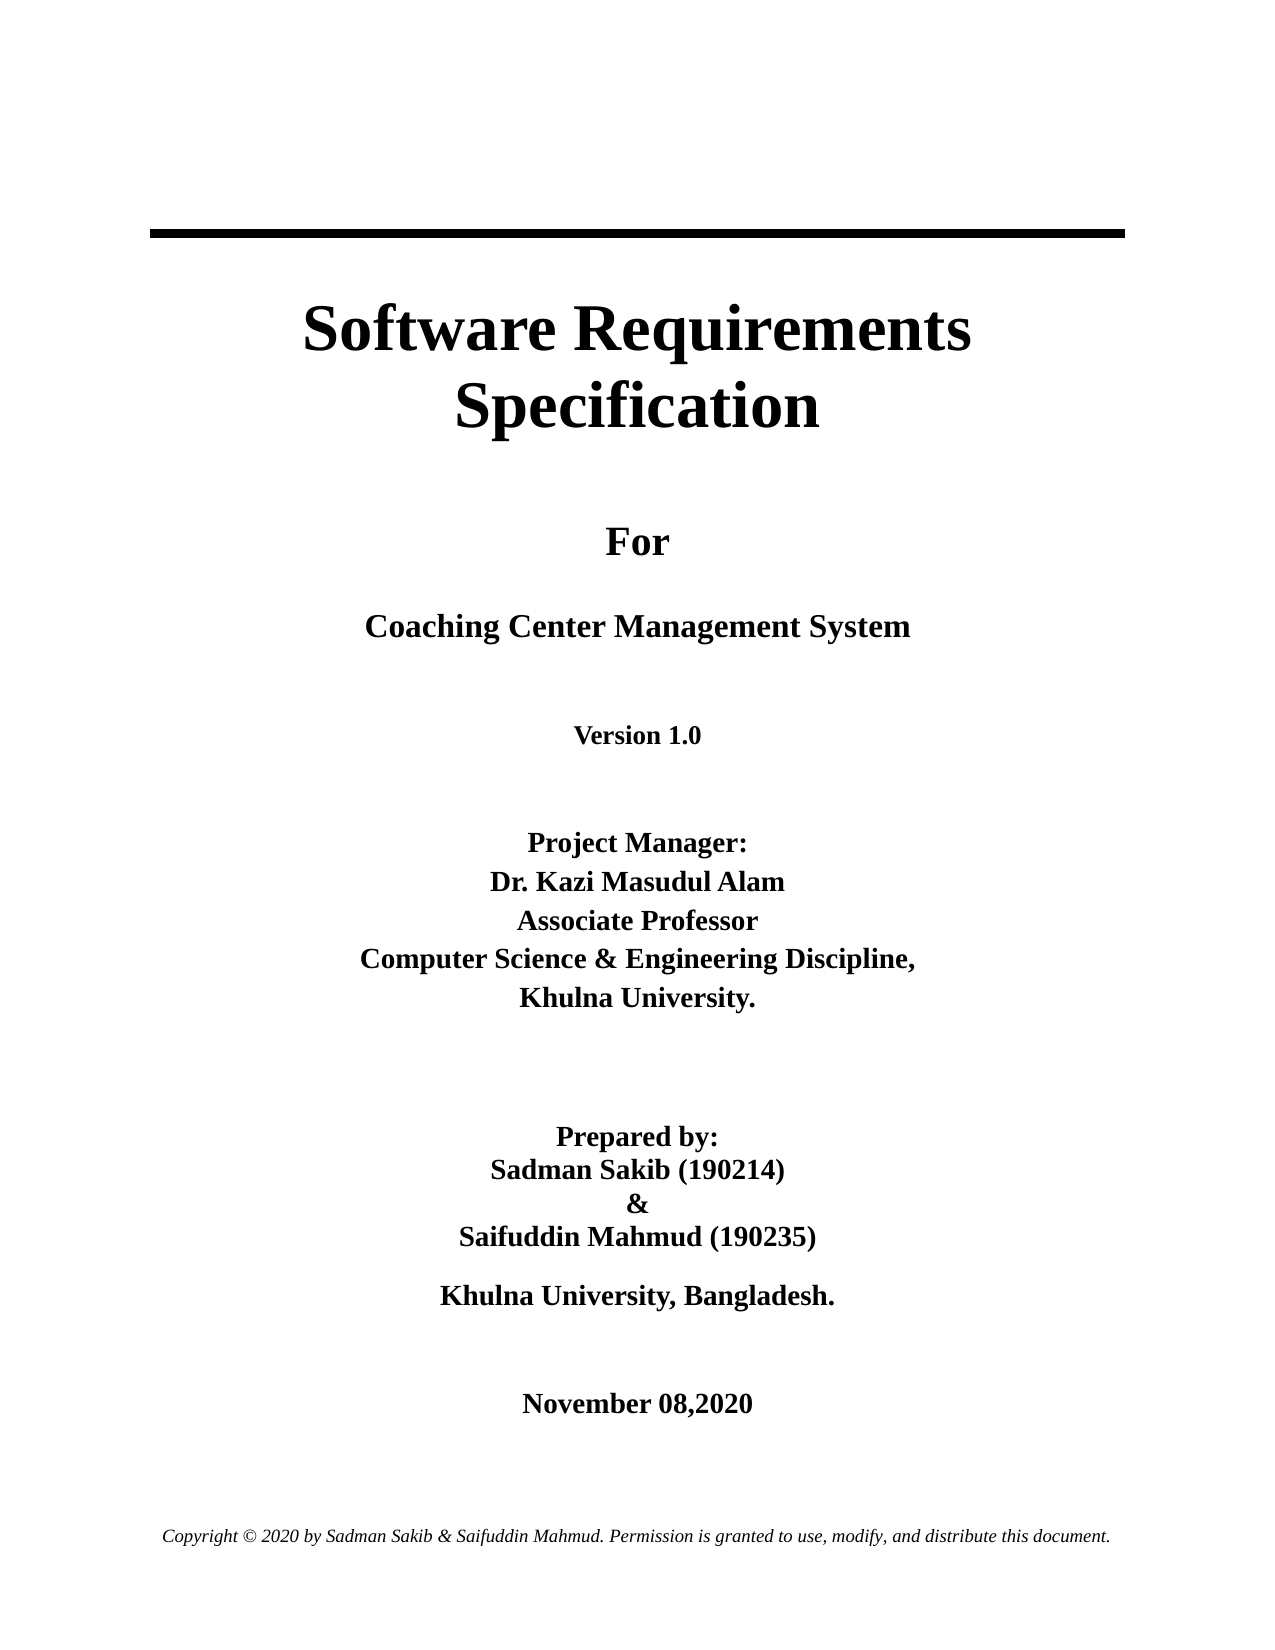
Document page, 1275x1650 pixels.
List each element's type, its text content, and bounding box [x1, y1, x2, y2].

text & [150, 1186, 1125, 1219]
text Khulna University. [150, 980, 1125, 1013]
text Project Manager: [150, 826, 1125, 859]
text Prepared by: [150, 1119, 1125, 1152]
text Sadman Sakib (190214) [150, 1152, 1125, 1186]
title For [150, 516, 1125, 564]
text Computer Science & Engineering Discipline, [150, 941, 1125, 975]
text Dr. Kazi Masudul Alam [150, 864, 1125, 898]
title Software Requirements Specification [150, 288, 1125, 441]
text November 08,2020 [150, 1387, 1125, 1420]
text Coaching Center Management System [150, 606, 1125, 644]
text Saifuddin Mahmud (190235) [150, 1219, 1125, 1253]
text Khulna University, Bangladesh. [150, 1278, 1125, 1312]
text Version 1.0 [150, 719, 1125, 751]
text Associate Professor [150, 903, 1125, 936]
